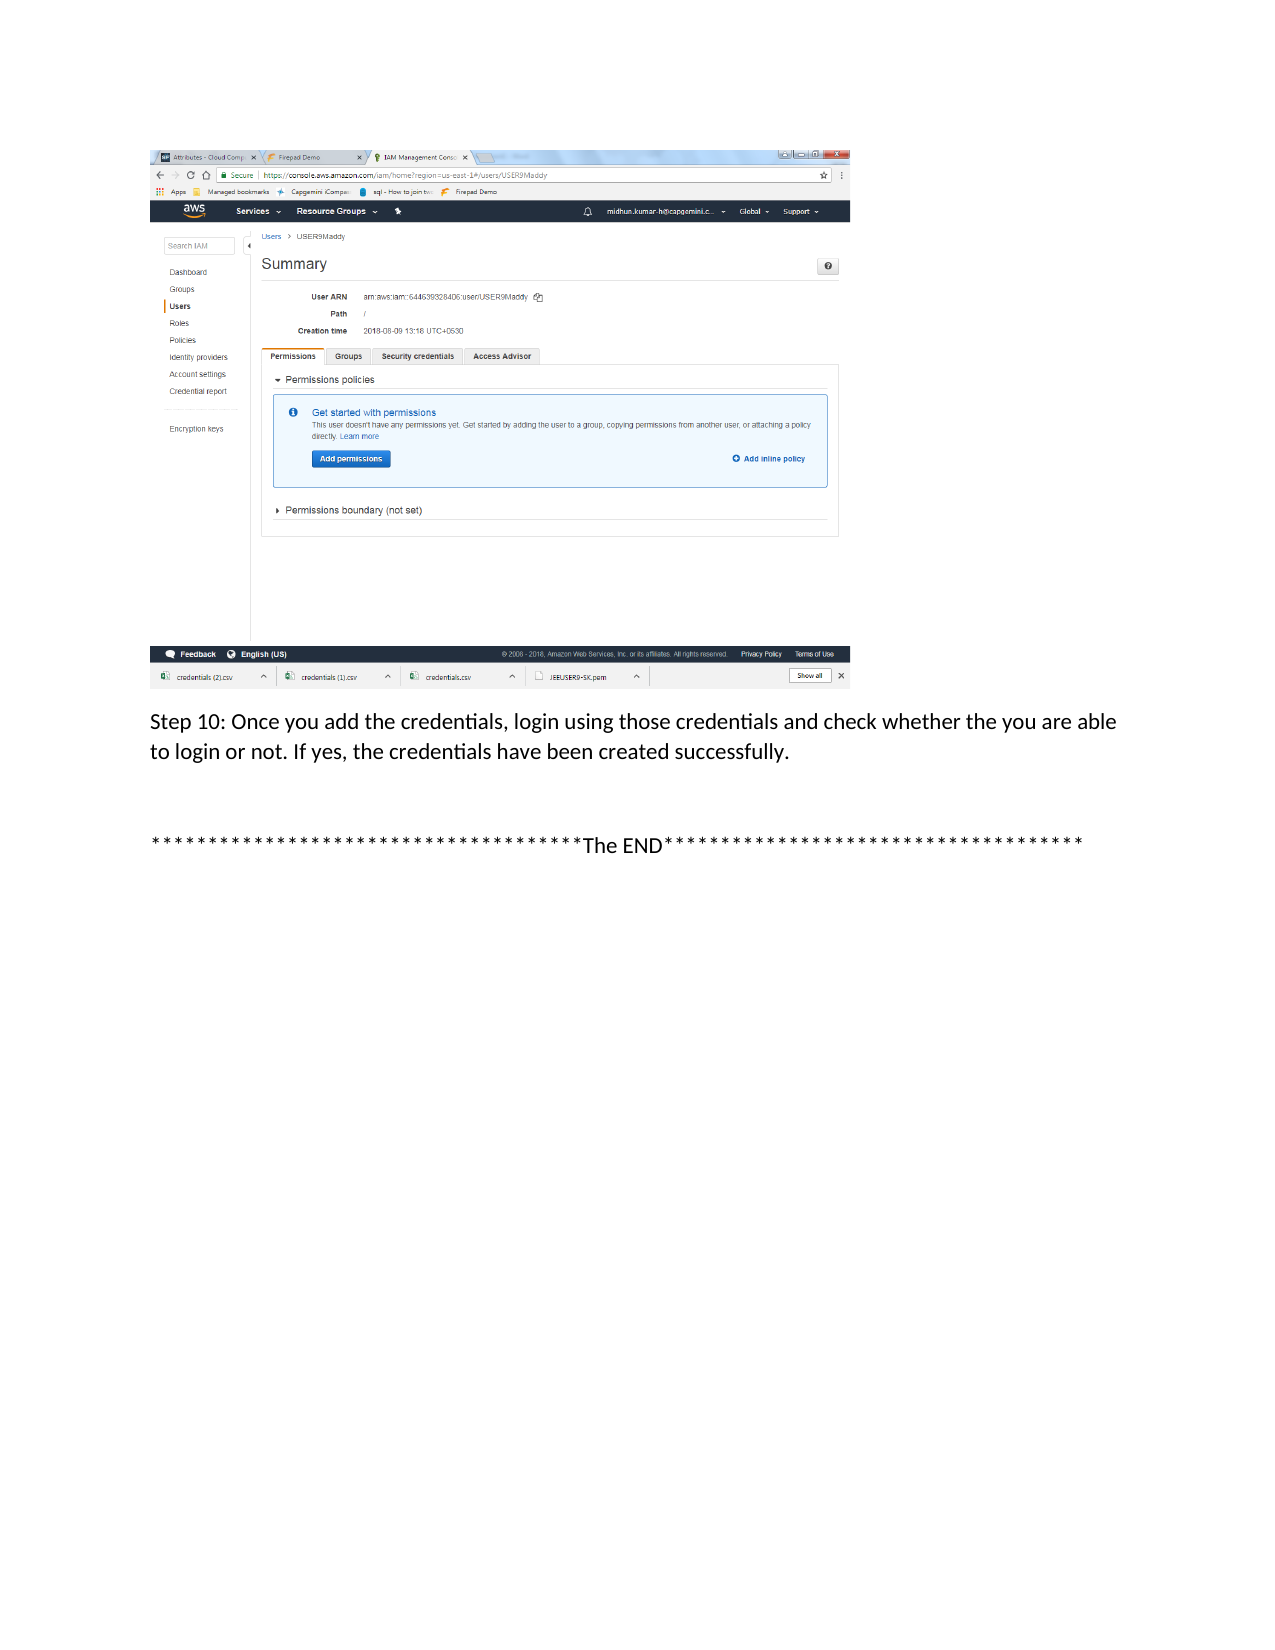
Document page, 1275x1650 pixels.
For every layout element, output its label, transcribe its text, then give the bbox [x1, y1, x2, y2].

text Step 10: Once you add the credentials, login using those credentials and check whether the you are able to login or not. If yes, the credentials have been created successfully. [150, 707, 1125, 765]
text **************************************The END************************************* [150, 831, 1125, 859]
picture [150, 150, 851, 689]
